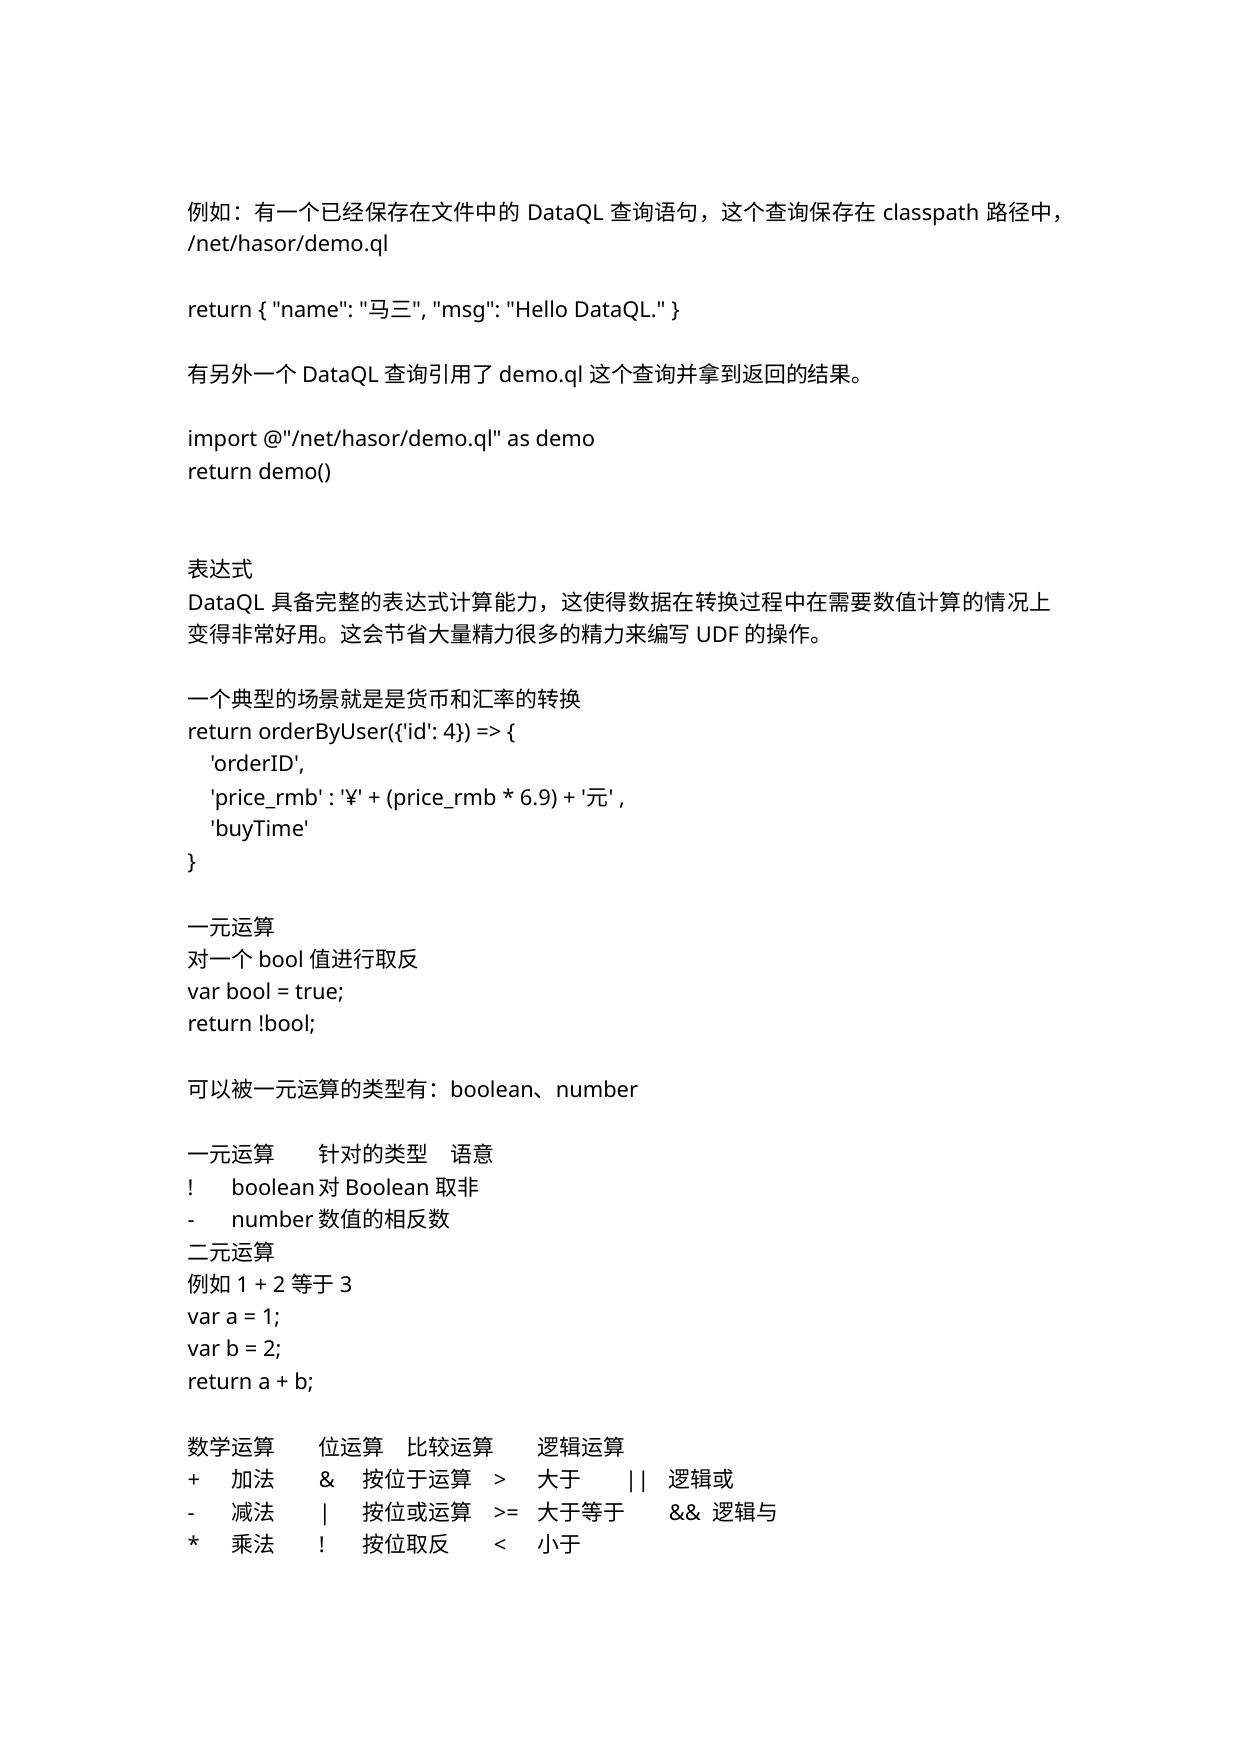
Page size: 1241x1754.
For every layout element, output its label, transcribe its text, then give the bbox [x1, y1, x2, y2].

text 'price_rmb' : '¥' + (price_rmb * 6.9) + '元' , [187, 779, 1053, 812]
text 对一个 bool 值进行取反 [187, 942, 1053, 974]
text return { "name": "马三", "msg": "Hello DataQL." } [187, 292, 1053, 324]
text 二元运算 [187, 1234, 1053, 1267]
text 可以被一元运算的类型有：boolean、number [187, 1072, 1053, 1104]
text } [187, 844, 1053, 877]
text var a = 1; [187, 1299, 1053, 1332]
text 有另外一个 DataQL 查询引用了 demo.ql 这个查询并拿到返回的结果。 [187, 357, 1053, 389]
text 一个典型的场景就是是货币和汇率的转换 [187, 682, 1053, 714]
text return !bool; [187, 1007, 1053, 1039]
text 'buyTime' [187, 812, 1053, 844]
text 数学运算 位运算 比较运算 逻辑运算 [187, 1429, 1053, 1462]
text return orderByUser({'id': 4}) => { [187, 714, 1053, 747]
text import @"/net/hasor/demo.ql" as demo [187, 422, 1053, 454]
text 一元运算 针对的类型 语意 [187, 1137, 1053, 1169]
text * 乘法 ! 按位取反 < 小于 [187, 1527, 1053, 1559]
text 表达式 [187, 552, 1053, 584]
text - 减法 | 按位或运算 >= 大于等于 && 逻辑与 [187, 1494, 1053, 1527]
text 例如 1 + 2 等于 3 [187, 1267, 1053, 1299]
text 一元运算 [187, 909, 1053, 942]
text var bool = true; [187, 974, 1053, 1007]
text var b = 2; [187, 1332, 1053, 1364]
text 例如：有一个已经保存在文件中的 DataQL 查询语句，这个查询保存在 classpath 路径中，/net/hasor/demo.ql [187, 194, 1053, 259]
text 'orderID', [187, 747, 1053, 779]
text ! boolean 对Boolean 取非 [187, 1169, 1053, 1202]
text DataQL 具备完整的表达式计算能力，这使得数据在转换过程中在需要数值计算的情况上变得非常好用。这会节省大量精力很多的精力来编写 UDF 的操作。 [187, 584, 1053, 649]
text return a + b; [187, 1364, 1053, 1397]
text - number 数值的相反数 [187, 1202, 1053, 1234]
text + 加法 & 按位于运算 > 大于 || 逻辑或 [187, 1462, 1053, 1494]
text return demo() [187, 454, 1053, 487]
